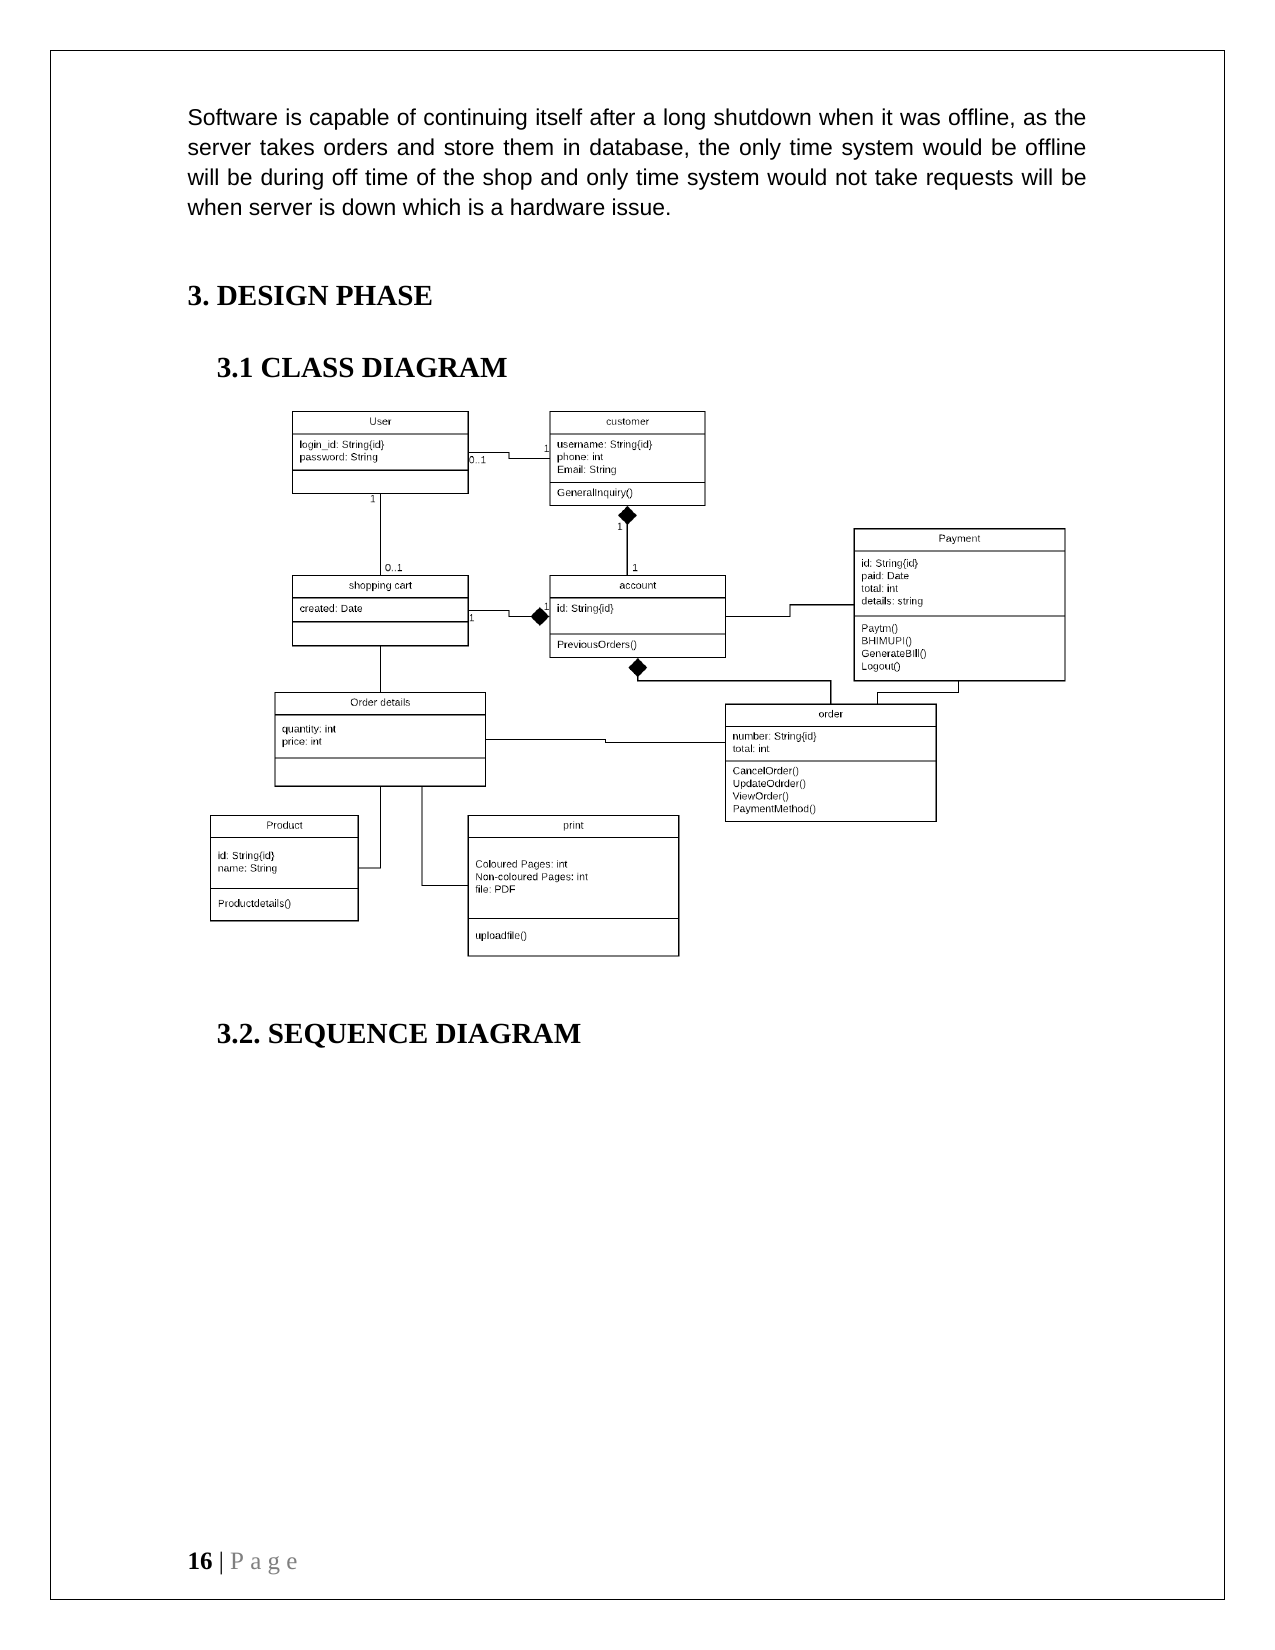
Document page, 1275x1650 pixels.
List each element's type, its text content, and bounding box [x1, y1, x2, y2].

text 3.1 CLASS DIAGRAM [187, 350, 1087, 383]
text 3. DESIGN PHASE [187, 278, 1087, 312]
text 3.2. SEQUENCE DIAGRAM [187, 1016, 1087, 1049]
picture [187, 388, 1088, 979]
text Software is capable of continuing itself after a long shutdown when it was offline, as the server takes orders and store them in database, the only time system would be offline will be during off time of the shop and only time system would not take requests will be when server is down which is a hardware issue. [187, 104, 1087, 221]
